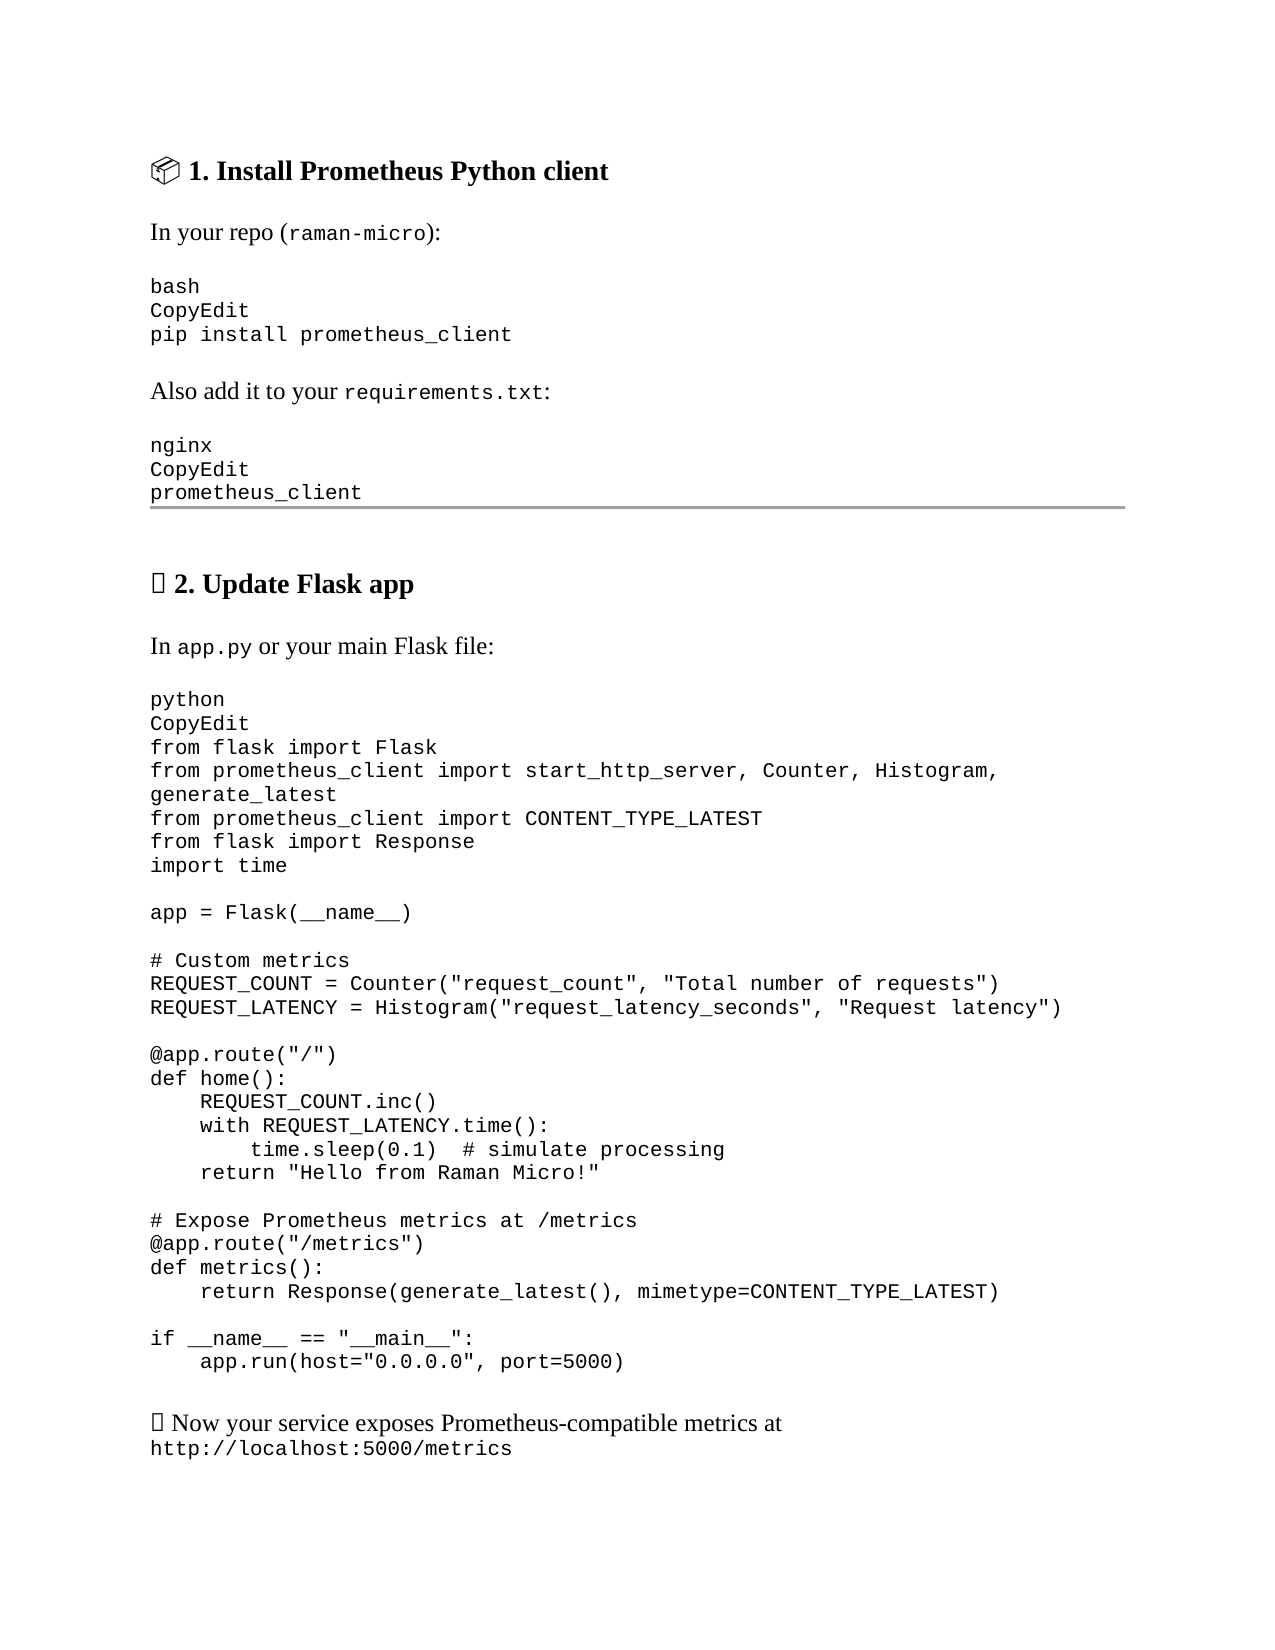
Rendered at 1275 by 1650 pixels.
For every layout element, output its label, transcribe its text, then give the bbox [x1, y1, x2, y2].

text return "Hello from Raman Micro!" [150, 1162, 1125, 1186]
text @app.route("/metrics") [150, 1233, 1125, 1257]
text time.sleep(0.1) # simulate processing [150, 1139, 1125, 1162]
text python [150, 689, 1125, 713]
text In your repo (raman-micro): [150, 217, 1125, 247]
text # Custom metrics [150, 949, 1125, 973]
text CopyEdit [150, 713, 1125, 737]
text from prometheus_client import CONTENT_TYPE_LATEST [150, 808, 1125, 831]
text app = Flask(__name__) [150, 902, 1125, 926]
text REQUEST_LATENCY = Histogram("request_latency_seconds", "Request latency") [150, 997, 1125, 1021]
text 🧠 2. Update Flask app [150, 563, 1125, 602]
text REQUEST_COUNT.inc() [150, 1091, 1125, 1115]
text CopyEdit [150, 300, 1125, 323]
text app.run(host="0.0.0.0", port=5000) [150, 1352, 1125, 1375]
text def home(): [150, 1068, 1125, 1091]
text from flask import Response [150, 831, 1125, 855]
text if __name__ == "__main__": [150, 1328, 1125, 1352]
text return Response(generate_latest(), mimetype=CONTENT_TYPE_LATEST) [150, 1281, 1125, 1304]
text from flask import Flask [150, 737, 1125, 760]
text @app.route("/") [150, 1044, 1125, 1068]
text def metrics(): [150, 1257, 1125, 1281]
text pip install prometheus_client [150, 323, 1125, 347]
text Also add it to your requirements.txt: [150, 376, 1125, 406]
text REQUEST_COUNT = Counter("request_count", "Total number of requests") [150, 973, 1125, 997]
text prometheus_client [150, 482, 1125, 506]
text In app.py or your main Flask file: [150, 631, 1125, 660]
text import time [150, 855, 1125, 879]
text CopyEdit [150, 459, 1125, 482]
text 📦 1. Install Prometheus Python client [150, 150, 1125, 188]
text ✅ Now your service exposes Prometheus-compatible metrics at http://localhost:5000/metrics [150, 1404, 1125, 1462]
text nginx [150, 435, 1125, 459]
text bash [150, 276, 1125, 300]
text # Expose Prometheus metrics at /metrics [150, 1210, 1125, 1233]
text from prometheus_client import start_http_server, Counter, Histogram, generate_latest [150, 760, 1125, 808]
text with REQUEST_LATENCY.time(): [150, 1115, 1125, 1139]
